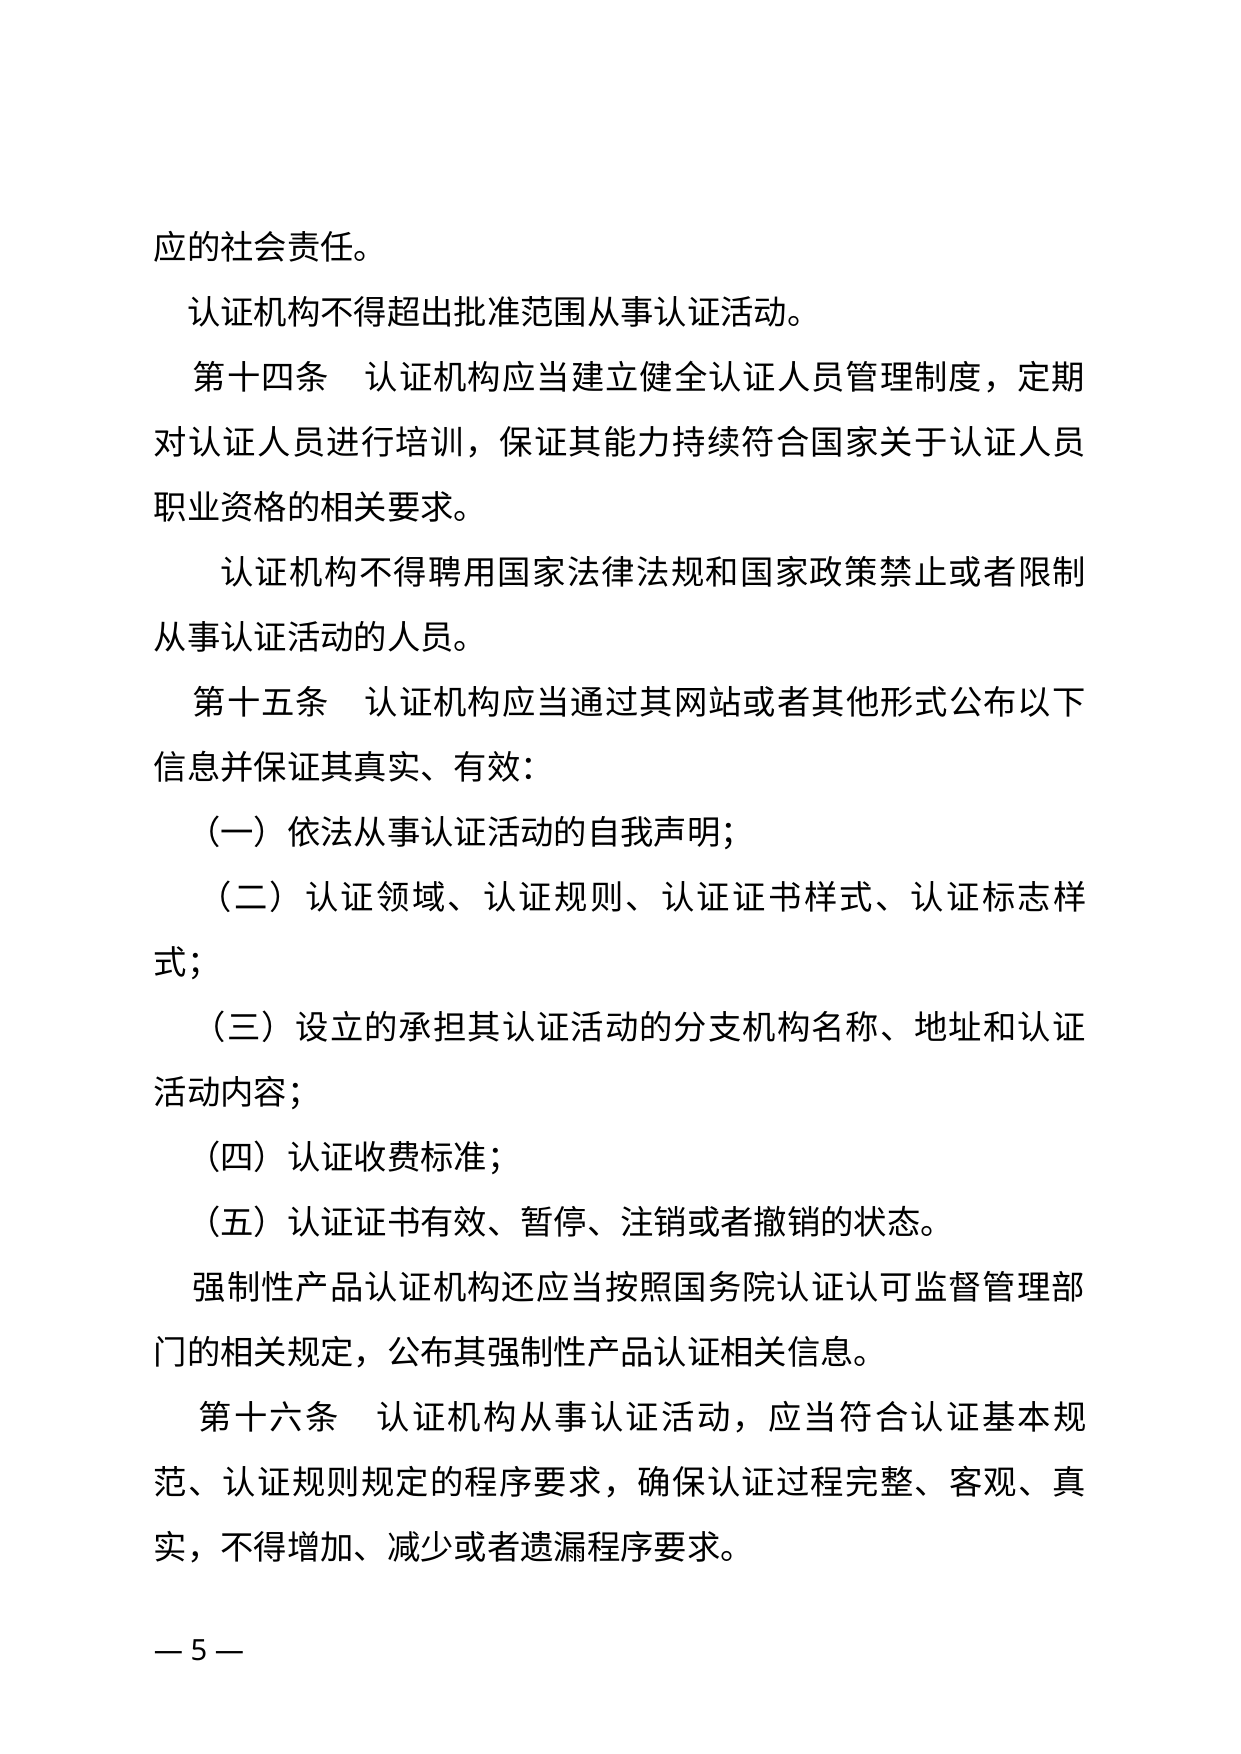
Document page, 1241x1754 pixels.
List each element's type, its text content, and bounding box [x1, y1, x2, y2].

text 强制性产品认证机构还应当按照国务院认证认可监督管理部门的相关规定，公布其强制性产品认证相关信息。 [153, 1252, 1087, 1382]
text （三）设立的承担其认证活动的分支机构名称、地址和认证活动内容； [153, 992, 1087, 1122]
text 认证机构不得超出批准范围从事认证活动。 [153, 277, 1087, 342]
text 认证机构不得聘用国家法律法规和国家政策禁止或者限制从事认证活动的人员。 [153, 537, 1087, 667]
text 第十五条 认证机构应当通过其网站或者其他形式公布以下信息并保证其真实、有效： [153, 667, 1087, 797]
text 第十六条 认证机构从事认证活动，应当符合认证基本规范、认证规则规定的程序要求，确保认证过程完整、客观、真实，不得增加、减少或者遗漏程序要求。 [153, 1382, 1087, 1577]
text （五）认证证书有效、暂停、注销或者撤销的状态。 [153, 1187, 1087, 1252]
text （二）认证领域、认证规则、认证证书样式、认证标志样式； [153, 862, 1087, 992]
text 第十四条 认证机构应当建立健全认证人员管理制度，定期对认证人员进行培训，保证其能力持续符合国家关于认证人员职业资格的相关要求。 [153, 342, 1087, 537]
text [153, 212, 1087, 277]
text （一）依法从事认证活动的自我声明； [153, 797, 1087, 862]
text （四）认证收费标准； [153, 1122, 1087, 1187]
